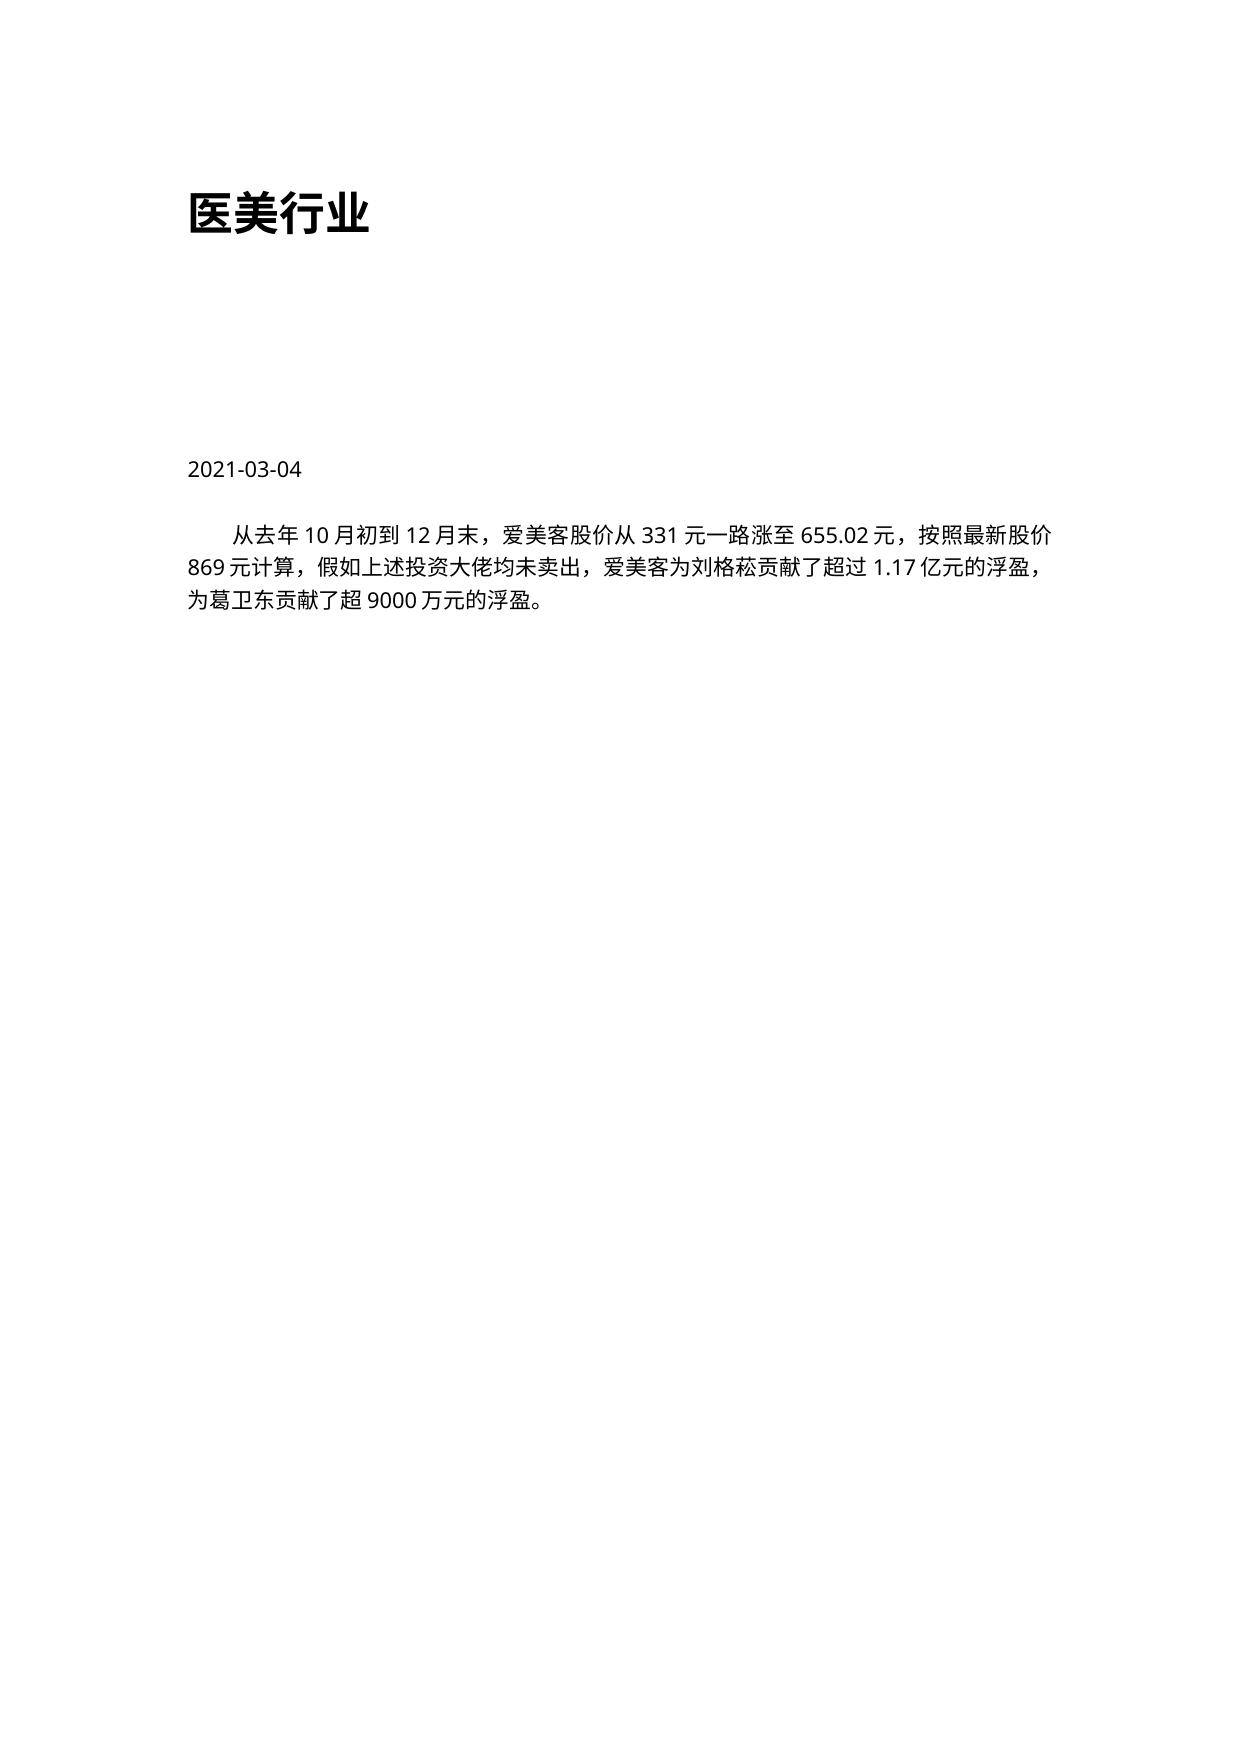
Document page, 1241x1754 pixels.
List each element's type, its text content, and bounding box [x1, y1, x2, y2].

subtitle 医美行业 [187, 162, 1053, 259]
text 从去年10月初到12月末，爱美客股价从331元一路涨至655.02元，按照最新股价869元计算，假如上述投资大佬均未卖出，爱美客为刘格菘贡献了超过1.17亿元的浮盈，为葛卫东贡献了超9000万元的浮盈。 [187, 517, 1053, 615]
text 2021-03-04 [187, 452, 1053, 485]
